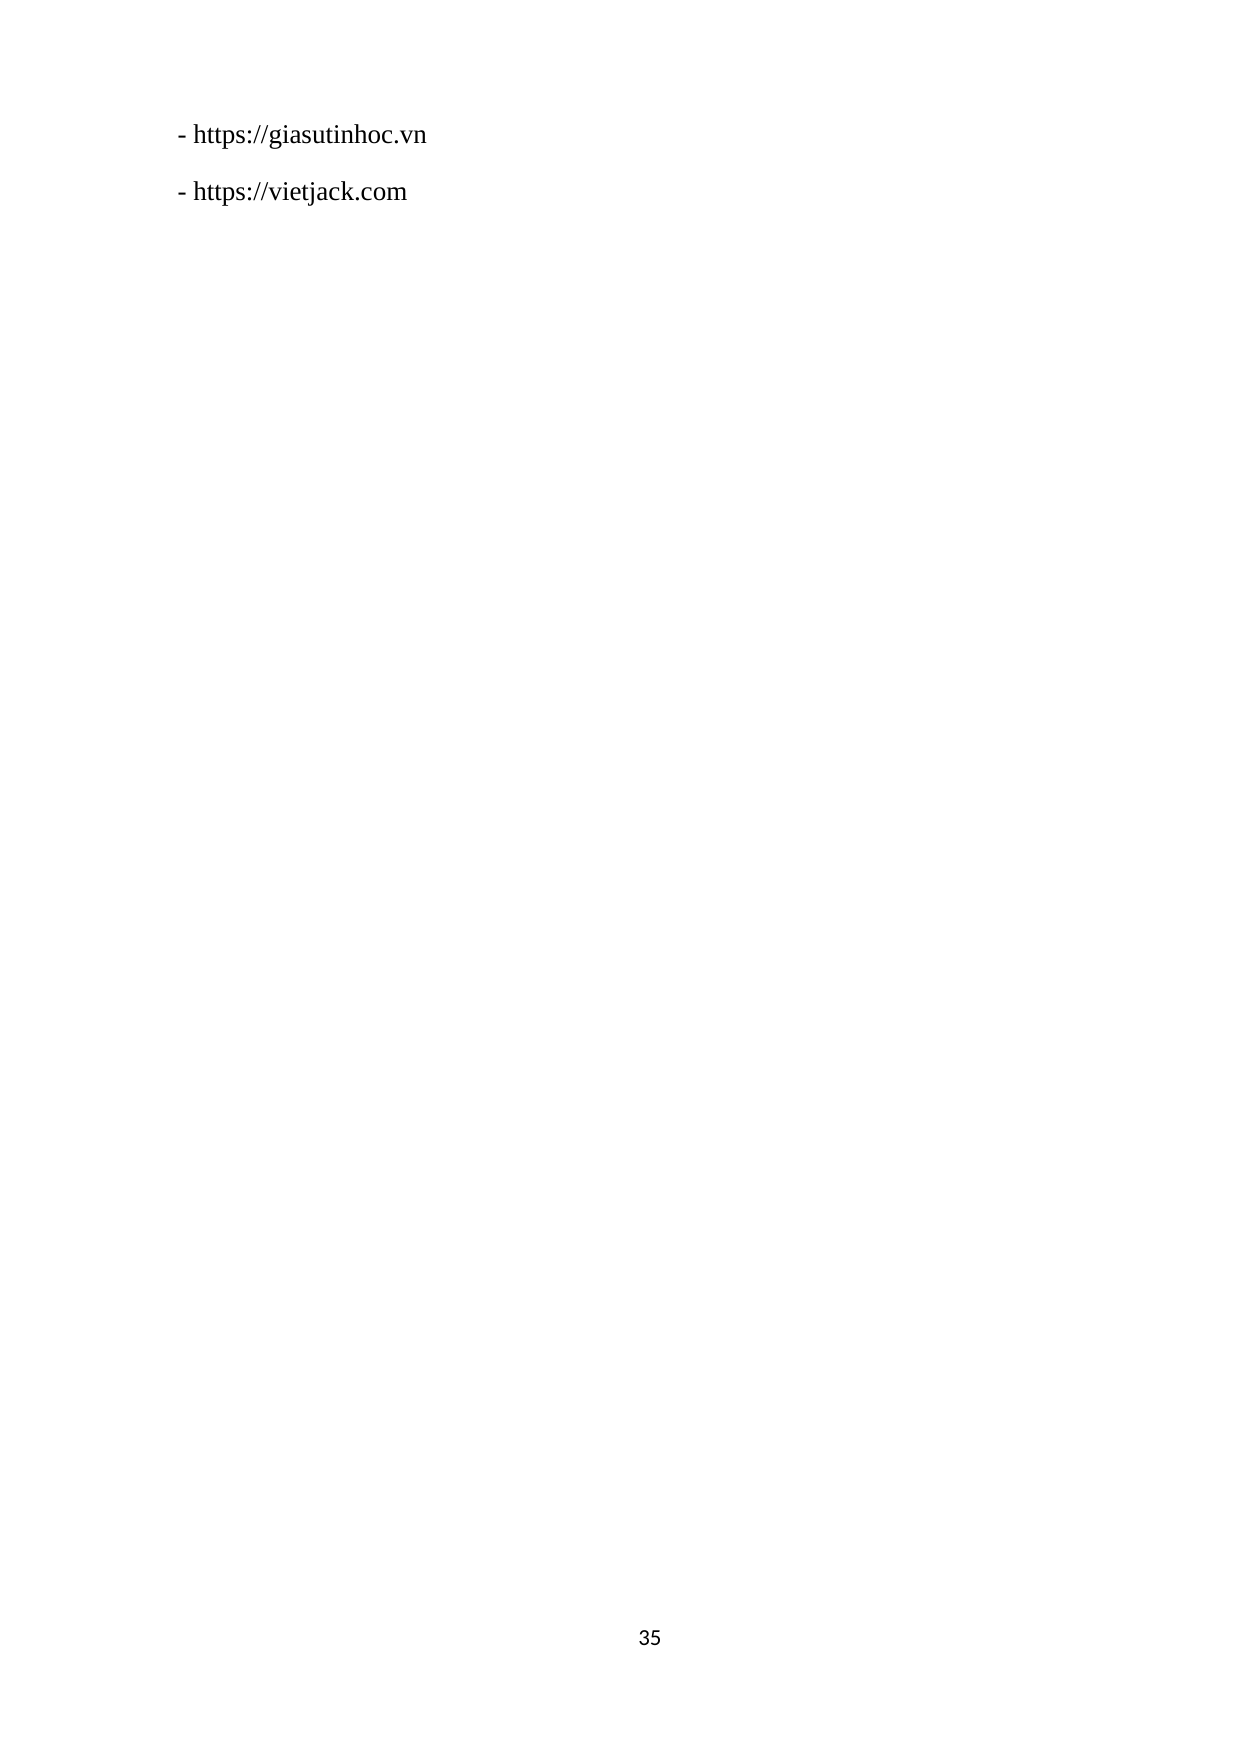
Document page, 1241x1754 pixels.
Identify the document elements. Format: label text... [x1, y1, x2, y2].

text - https://giasutinhoc.vn [177, 118, 1122, 149]
text - https://vietjack.com [177, 175, 1122, 206]
